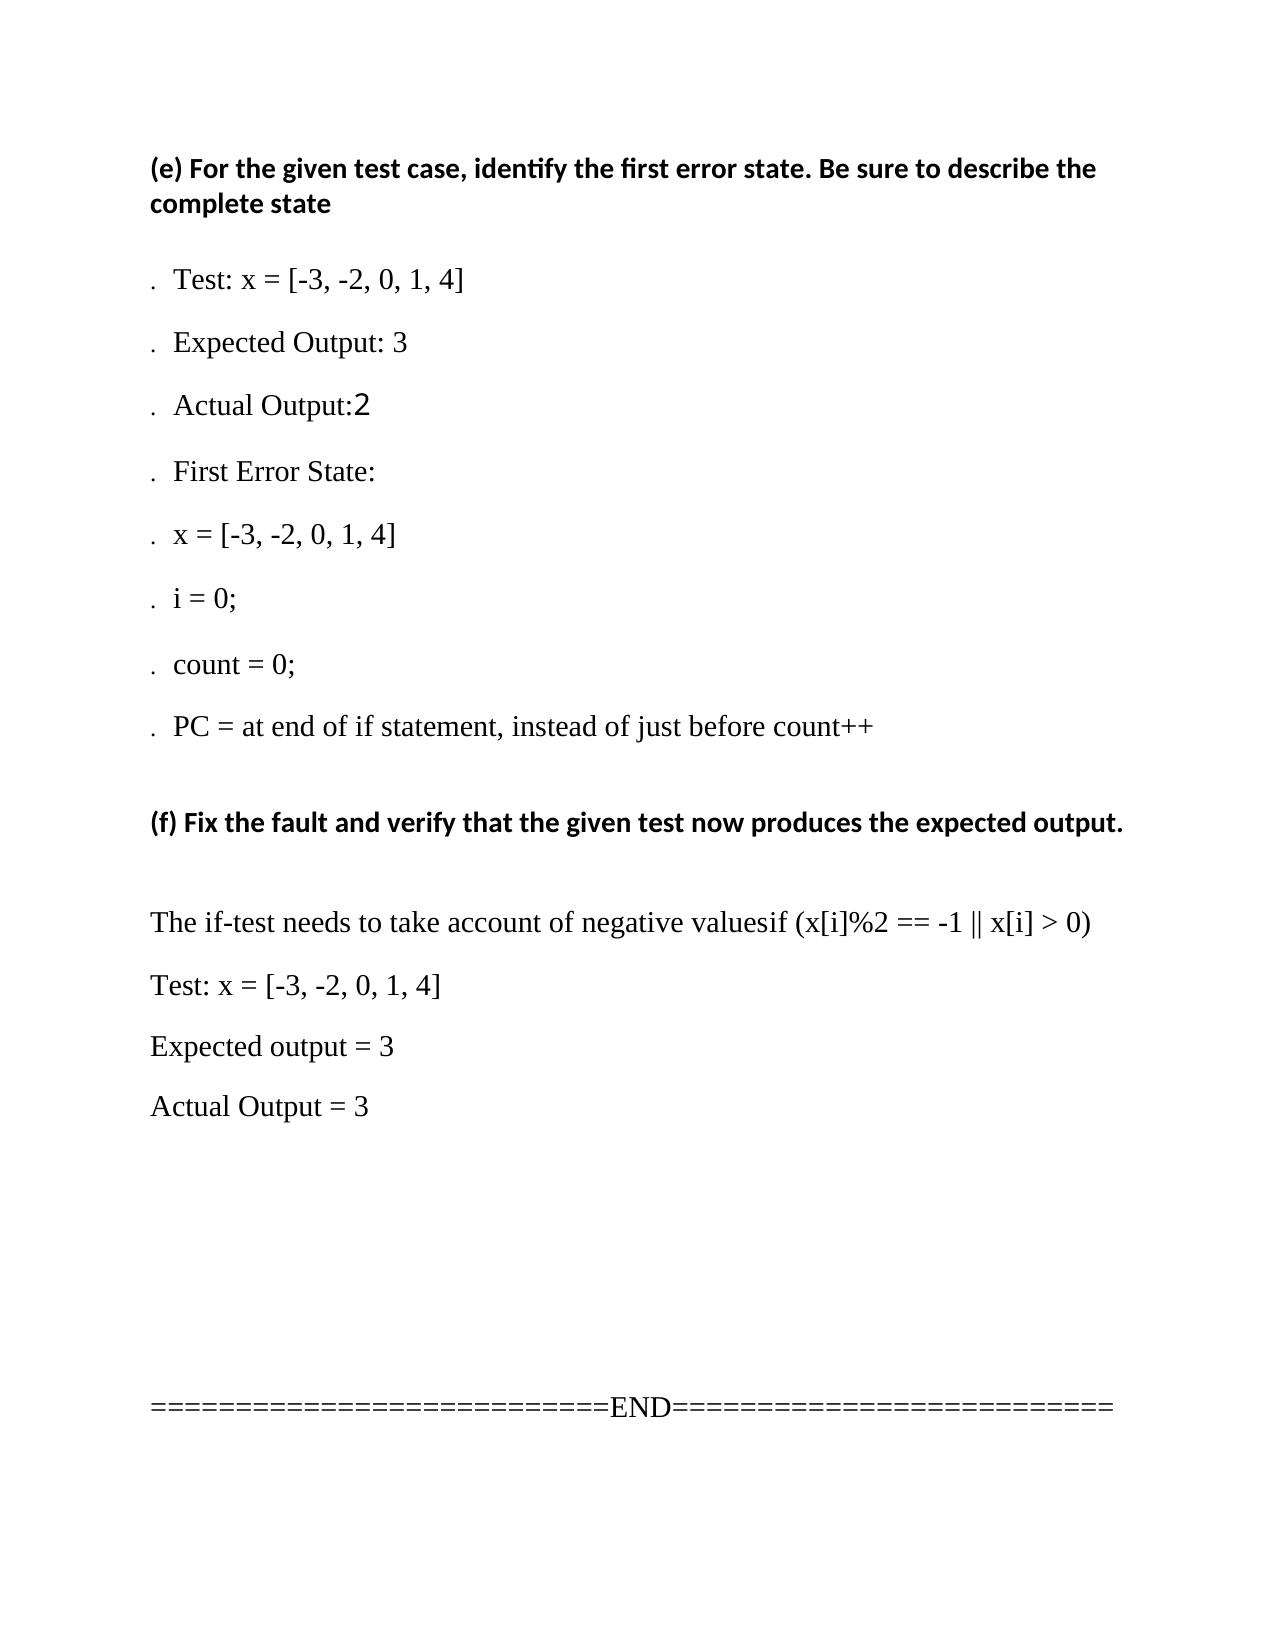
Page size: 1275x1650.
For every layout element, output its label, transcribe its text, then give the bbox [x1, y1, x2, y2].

text (f) Fix the fault and verify that the given test now produces the expected output. [150, 804, 1125, 840]
text Expected output = 3 [150, 1027, 1125, 1063]
list Expected Output: 3 [150, 323, 1125, 358]
list First Error State: [150, 449, 1125, 491]
text The if-test needs to take account of negative values if (x[i]%2 == -1 || x[i] > 0) [150, 901, 1125, 942]
list Actual Output: 2 [150, 383, 1125, 424]
list count = 0; [150, 642, 1125, 683]
list Test: x = [-3, -2, 0, 1, 4] [150, 257, 1125, 298]
text Actual Output = 3 [150, 1088, 1125, 1123]
list x = [-3, -2, 0, 1, 4] [150, 516, 1125, 551]
text (e) For the given test case, identify the first error state. Be sure to describe the complete state [150, 150, 1125, 221]
list PC = at end of if statement, instead of just before count++ [150, 708, 1125, 744]
text Test: x = [-3, -2, 0, 1, 4] [150, 967, 1125, 1002]
text ===========================END========================== [150, 1390, 1125, 1424]
list i = 0; [150, 576, 1125, 617]
